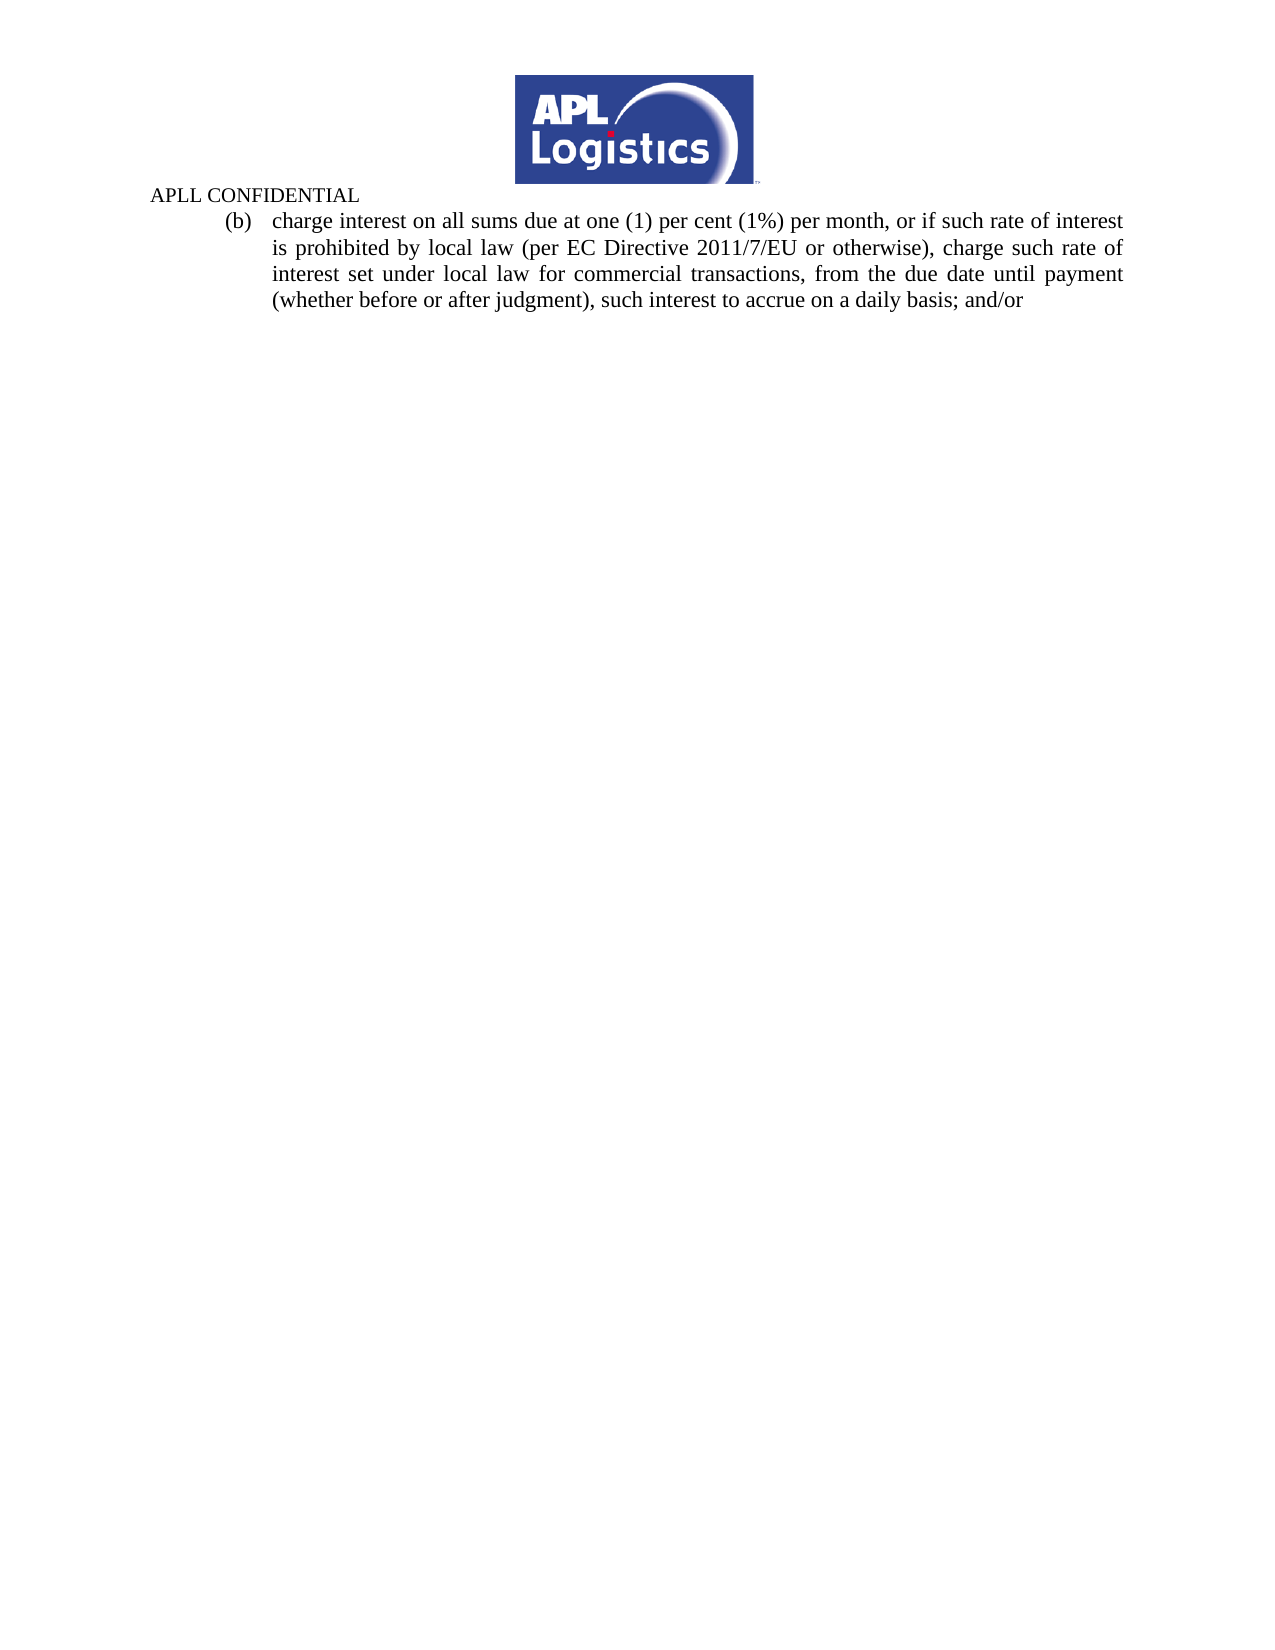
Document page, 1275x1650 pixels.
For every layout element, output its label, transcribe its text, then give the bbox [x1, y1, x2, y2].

text (b) charge interest on all sums due at one (1) per cent (1%) per month, or if such rate of interest is prohibited by local law (per EC Directive 2011/7/EU or otherwise), charge such rate of interest set under local law for commercial transactions, from the due date until payment (whether before or after judgment), such interest to accrue on a daily basis; and/or [225, 207, 1125, 313]
picture [515, 75, 761, 184]
